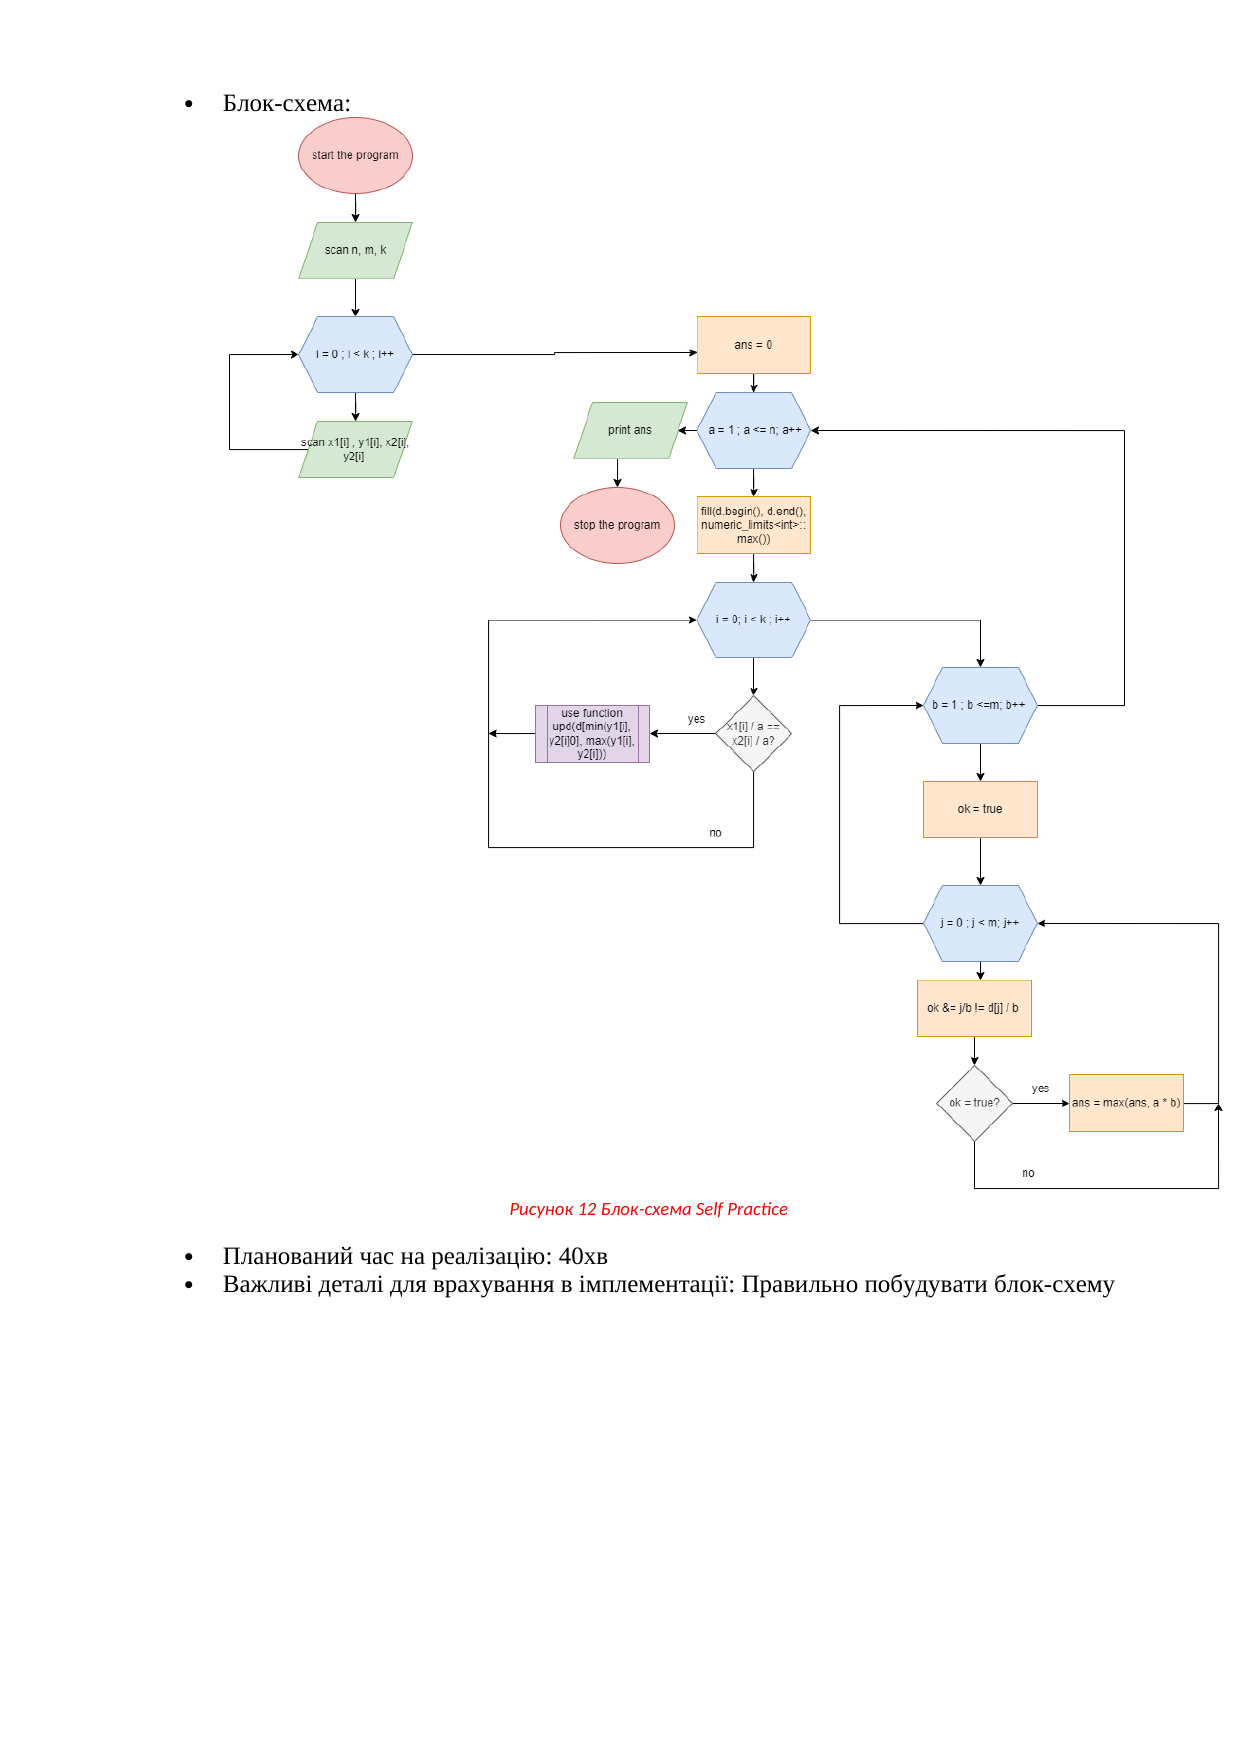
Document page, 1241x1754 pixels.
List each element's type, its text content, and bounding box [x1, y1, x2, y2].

picture [222, 117, 1227, 1197]
text Рисунок 12 Блок-схема Self Practice [148, 1197, 1152, 1220]
list Важливі деталі для врахування в імплементації: Правильно побудувати блок-схему [185, 1269, 1152, 1298]
list Планований час на реалізацію: 40хв [185, 1241, 1152, 1269]
